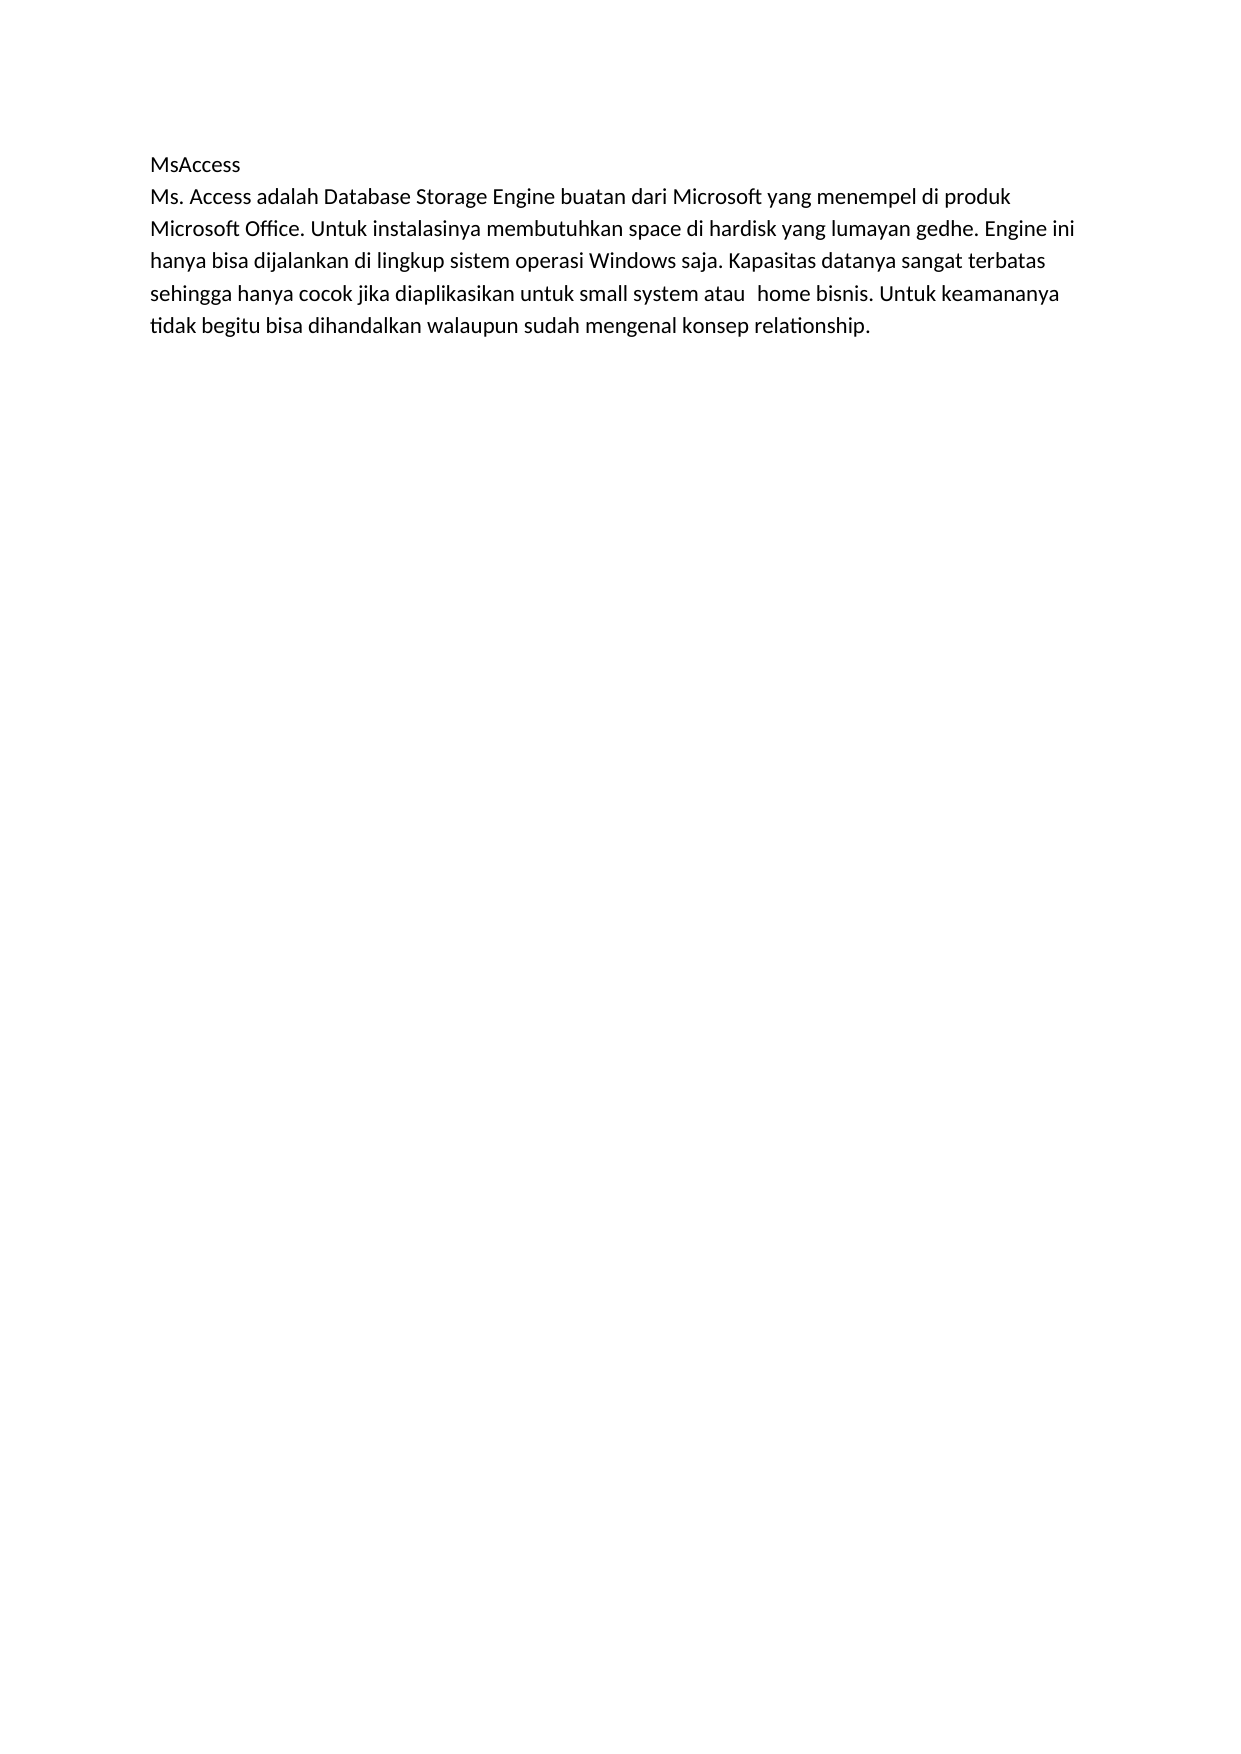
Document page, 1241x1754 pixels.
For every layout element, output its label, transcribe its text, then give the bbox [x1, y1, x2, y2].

text MsAccess Ms. Access adalah Database Storage Engine buatan dari Microsoft yang menempel di produk Microsoft Office. Untuk instalasinya membutuhkan space di hardisk yang lumayan gedhe. Engine ini hanya bisa dijalankan di lingkup sistem operasi Windows saja. Kapasitas datanya sangat terbatas sehingga hanya cocok jika diaplikasikan untuk small system atau home bisnis. Untuk keamananya tidak begitu bisa dihandalkan walaupun sudah mengenal konsep relationship. [150, 150, 1090, 339]
